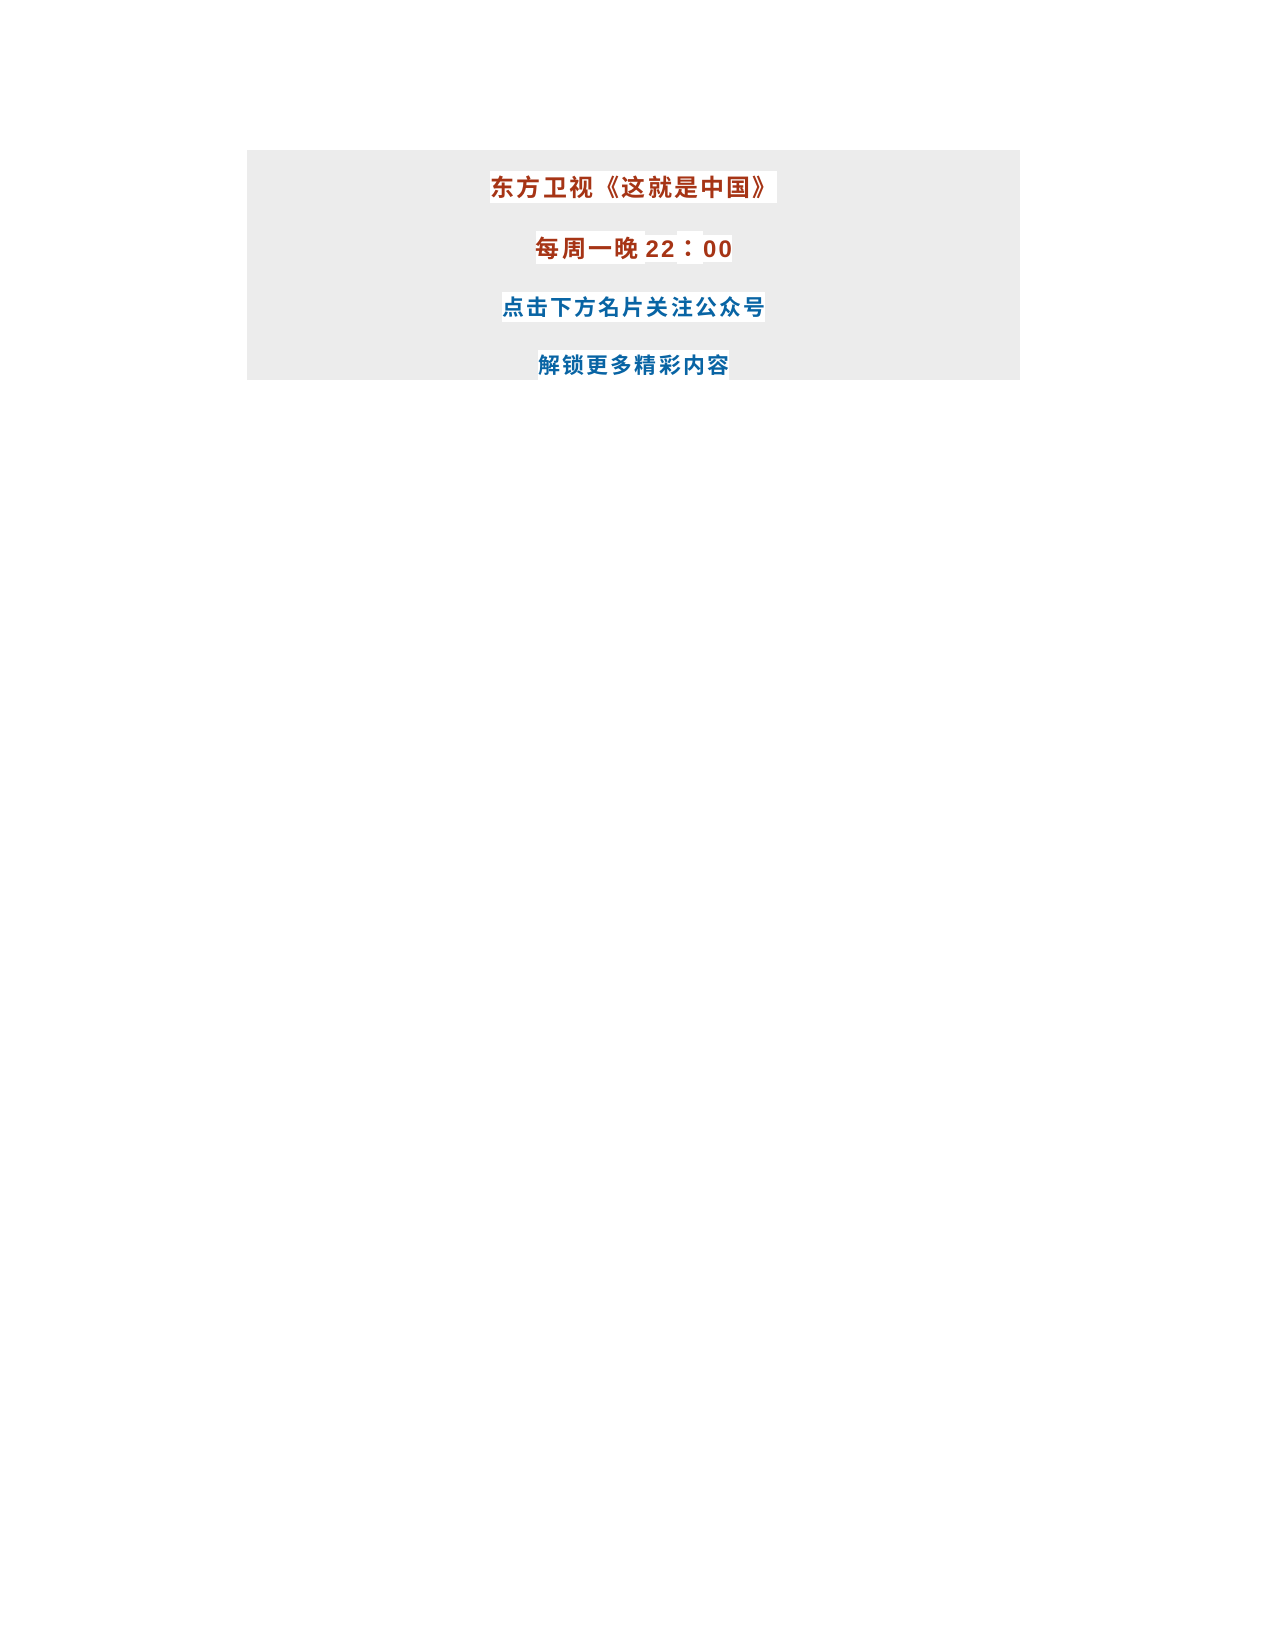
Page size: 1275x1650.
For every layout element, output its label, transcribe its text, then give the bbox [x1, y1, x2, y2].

text 每周一晚22：00 [247, 211, 1020, 264]
text 解锁更多精彩内容 [247, 330, 1020, 380]
text 点击下方名片关注公众号 [247, 272, 1020, 322]
text 东方卫视《这就是中国》 [247, 150, 1020, 203]
